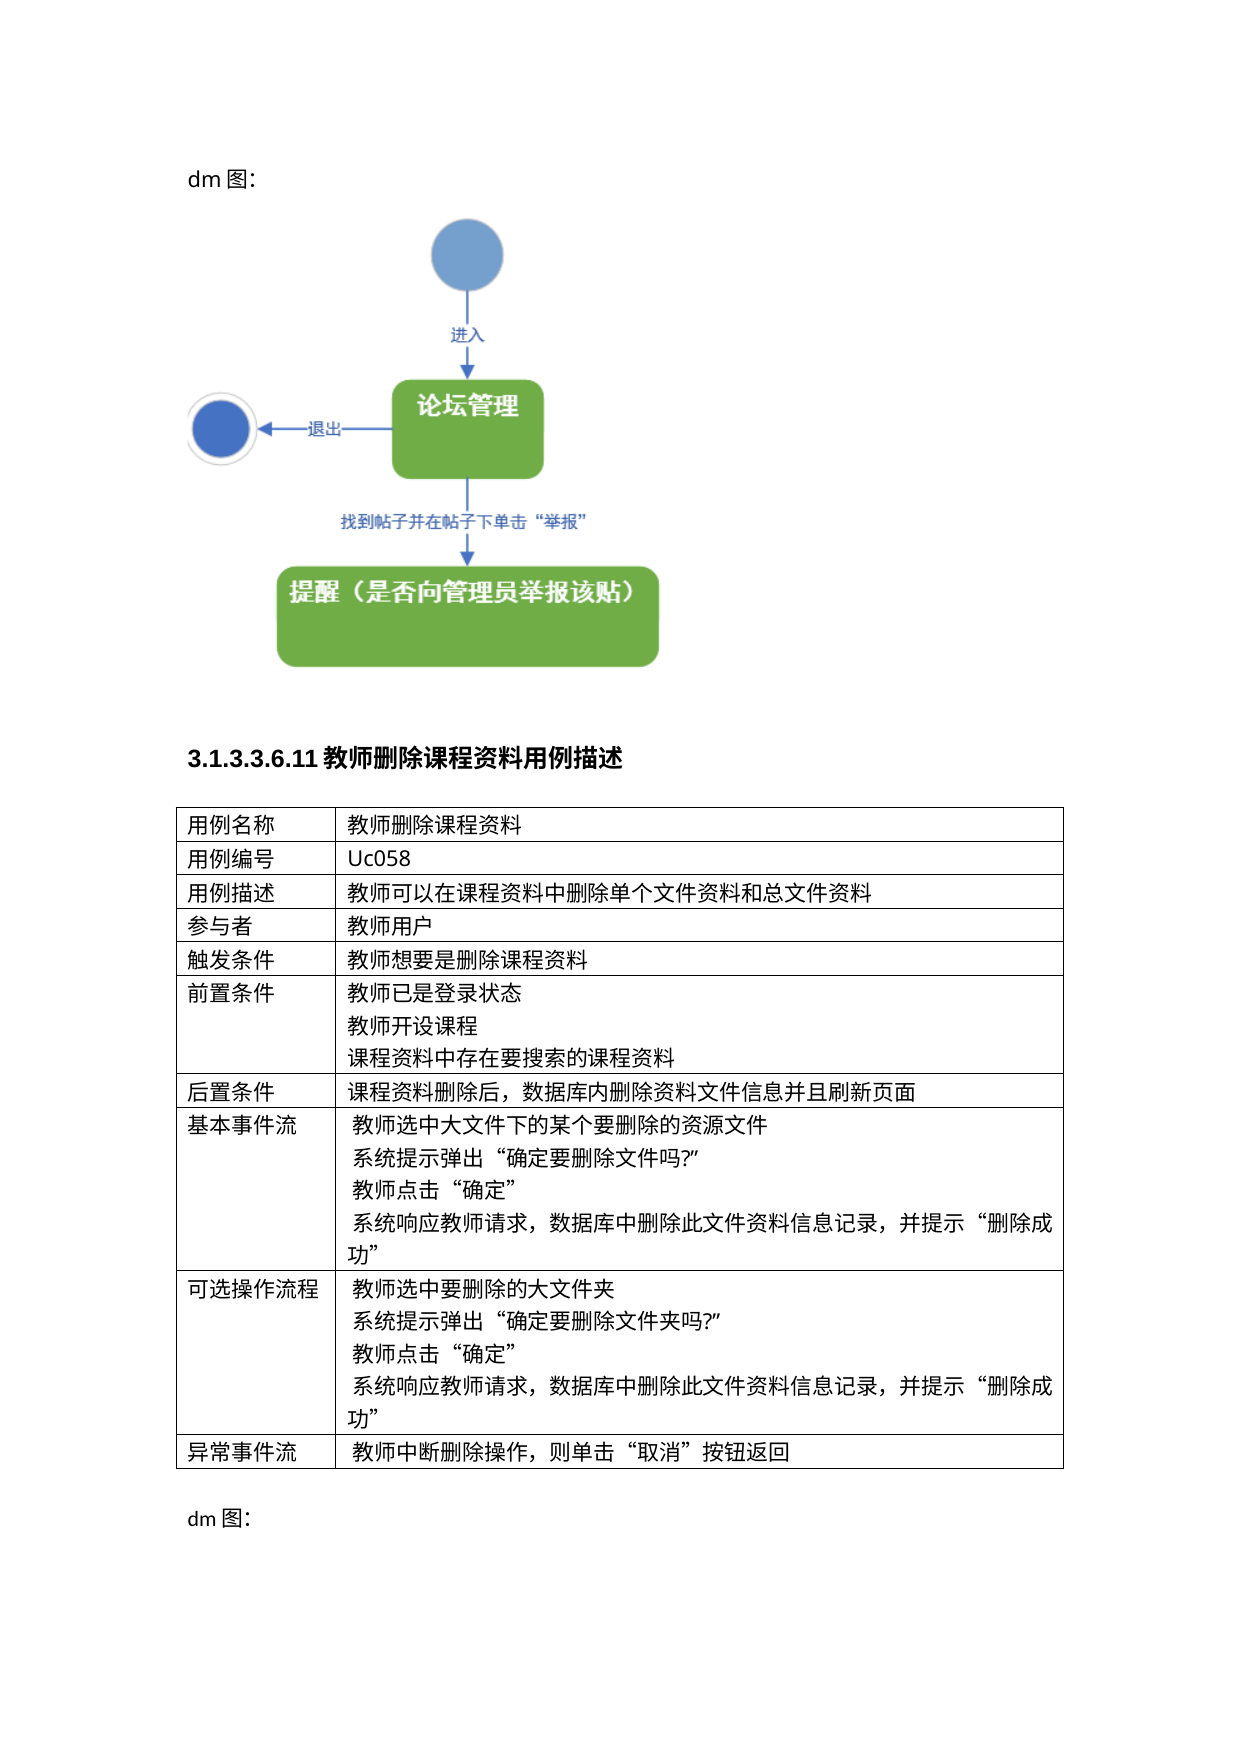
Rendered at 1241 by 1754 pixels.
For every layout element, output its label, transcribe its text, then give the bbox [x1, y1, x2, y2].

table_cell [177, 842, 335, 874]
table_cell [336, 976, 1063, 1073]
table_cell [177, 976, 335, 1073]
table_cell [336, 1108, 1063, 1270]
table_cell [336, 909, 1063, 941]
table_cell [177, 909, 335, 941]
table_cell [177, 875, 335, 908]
subtitle 3.1.3.3.6.11教师删除课程资料用例描述 [187, 724, 1053, 789]
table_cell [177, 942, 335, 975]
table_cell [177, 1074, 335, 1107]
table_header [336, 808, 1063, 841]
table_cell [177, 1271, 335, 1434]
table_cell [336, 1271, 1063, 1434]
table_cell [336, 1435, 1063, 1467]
picture [187, 211, 679, 692]
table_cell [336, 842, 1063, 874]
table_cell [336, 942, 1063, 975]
subtitle dm图： [187, 162, 1053, 194]
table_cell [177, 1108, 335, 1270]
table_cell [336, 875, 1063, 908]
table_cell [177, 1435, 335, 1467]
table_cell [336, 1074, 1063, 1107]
text dm图： [187, 1501, 1053, 1533]
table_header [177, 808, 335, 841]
